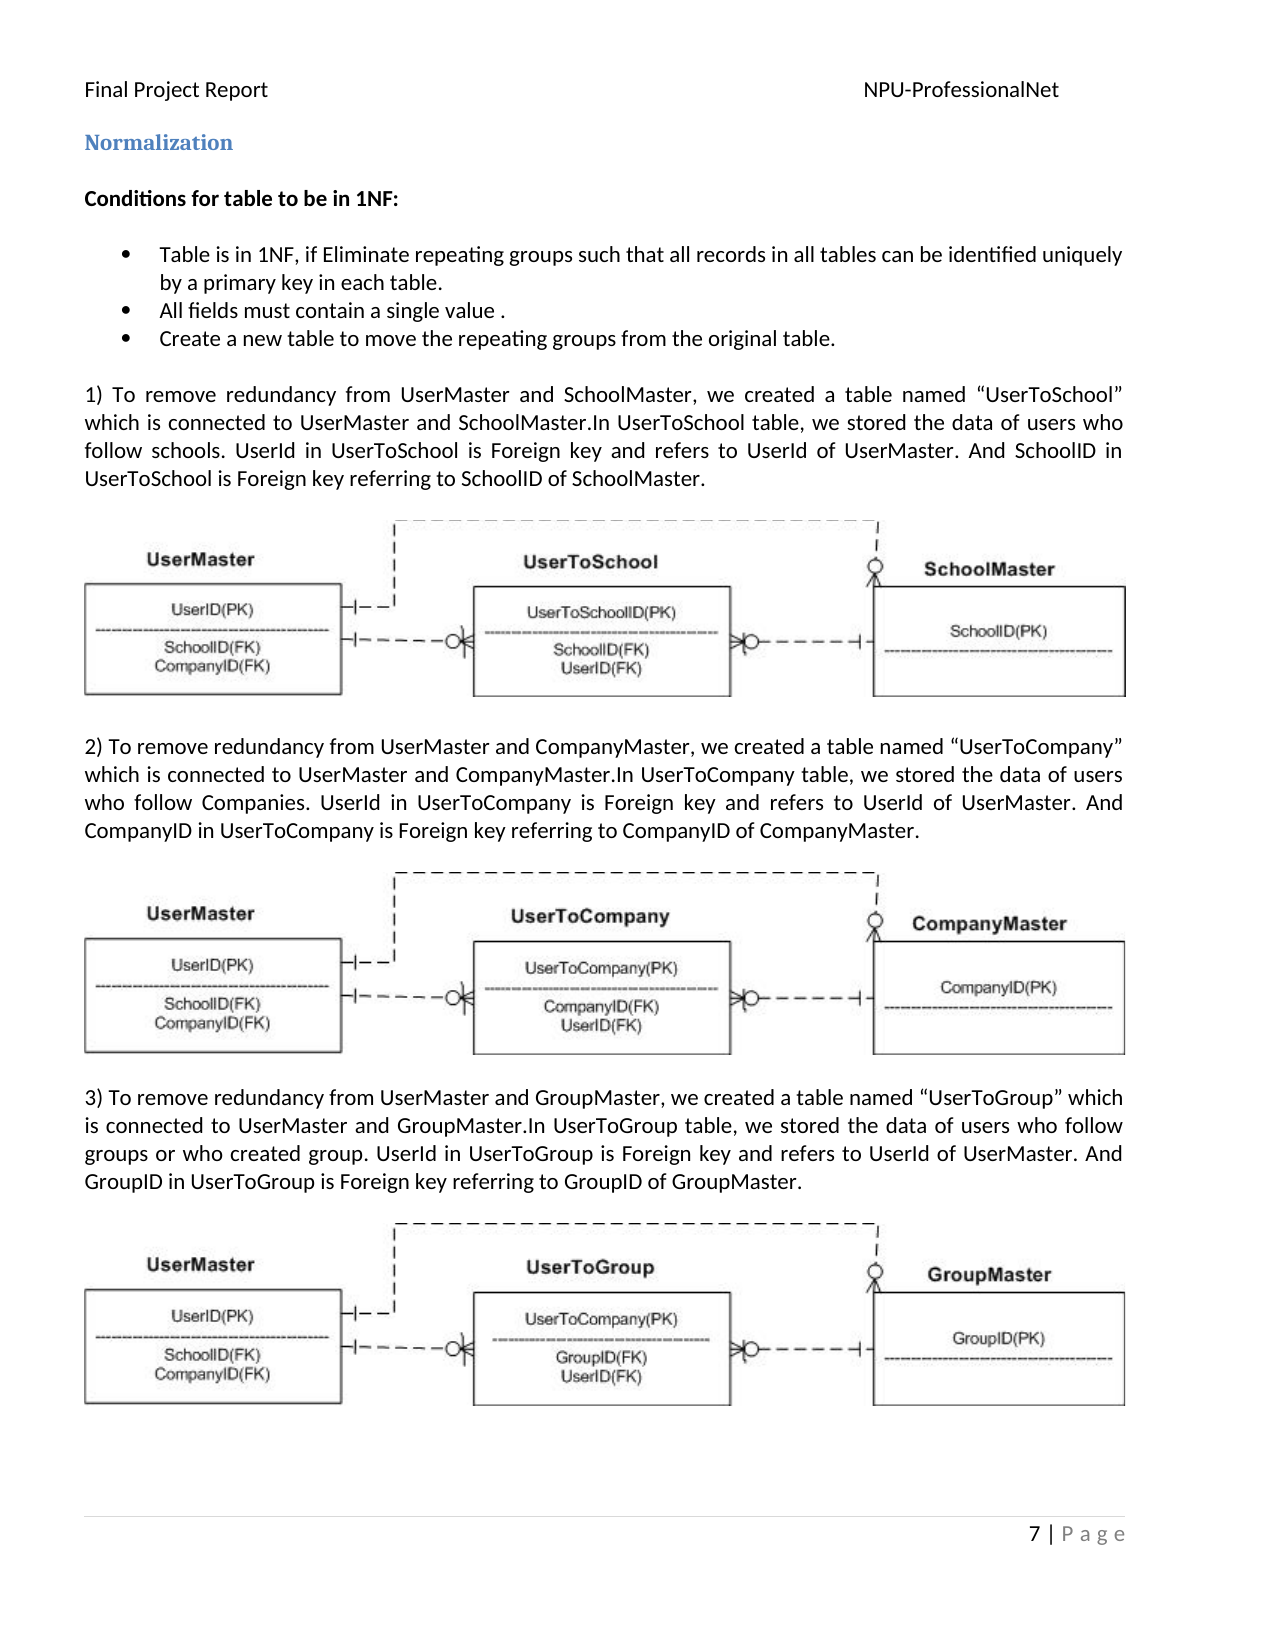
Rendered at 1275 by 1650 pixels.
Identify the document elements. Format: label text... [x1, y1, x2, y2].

picture [84, 1223, 1125, 1406]
subtitle Normalization [84, 129, 1125, 156]
list Table is in 1NF, if Eliminate repeating groups such that all records in all tables can be identified uniquely by a primary key in each table. [122, 240, 1125, 296]
text Conditions for table to be in 1NF: [84, 184, 1125, 212]
list Create a new table to move the repeating groups from the original table. [122, 324, 1125, 352]
picture [84, 872, 1125, 1055]
list All fields must contain a single value . [122, 296, 1125, 324]
text 3) To remove redundancy from UserMaster and GroupMaster, we created a table named “UserToGroup” which is connected to UserMaster and GroupMaster.In UserToGroup table, we stored the data of users who follow groups or who created group. UserId in UserToGroup is Foreign key and refers to UserId of UserMaster. And GroupID in UserToGroup is Foreign key referring to GroupID of GroupMaster. [84, 1083, 1125, 1195]
picture [84, 520, 1126, 697]
text 2) To remove redundancy from UserMaster and CompanyMaster, we created a table named “UserToCompany” which is connected to UserMaster and CompanyMaster.In UserToCompany table, we stored the data of users who follow Companies. UserId in UserToCompany is Foreign key and refers to UserId of UserMaster. And CompanyID in UserToCompany is Foreign key referring to CompanyID of CompanyMaster. [84, 732, 1125, 844]
text 1) To remove redundancy from UserMaster and SchoolMaster, we created a table named “UserToSchool” which is connected to UserMaster and SchoolMaster.In UserToSchool table, we stored the data of users who follow schools. UserId in UserToSchool is Foreign key and refers to UserId of UserMaster. And SchoolID in UserToSchool is Foreign key referring to SchoolID of SchoolMaster. [84, 380, 1125, 492]
